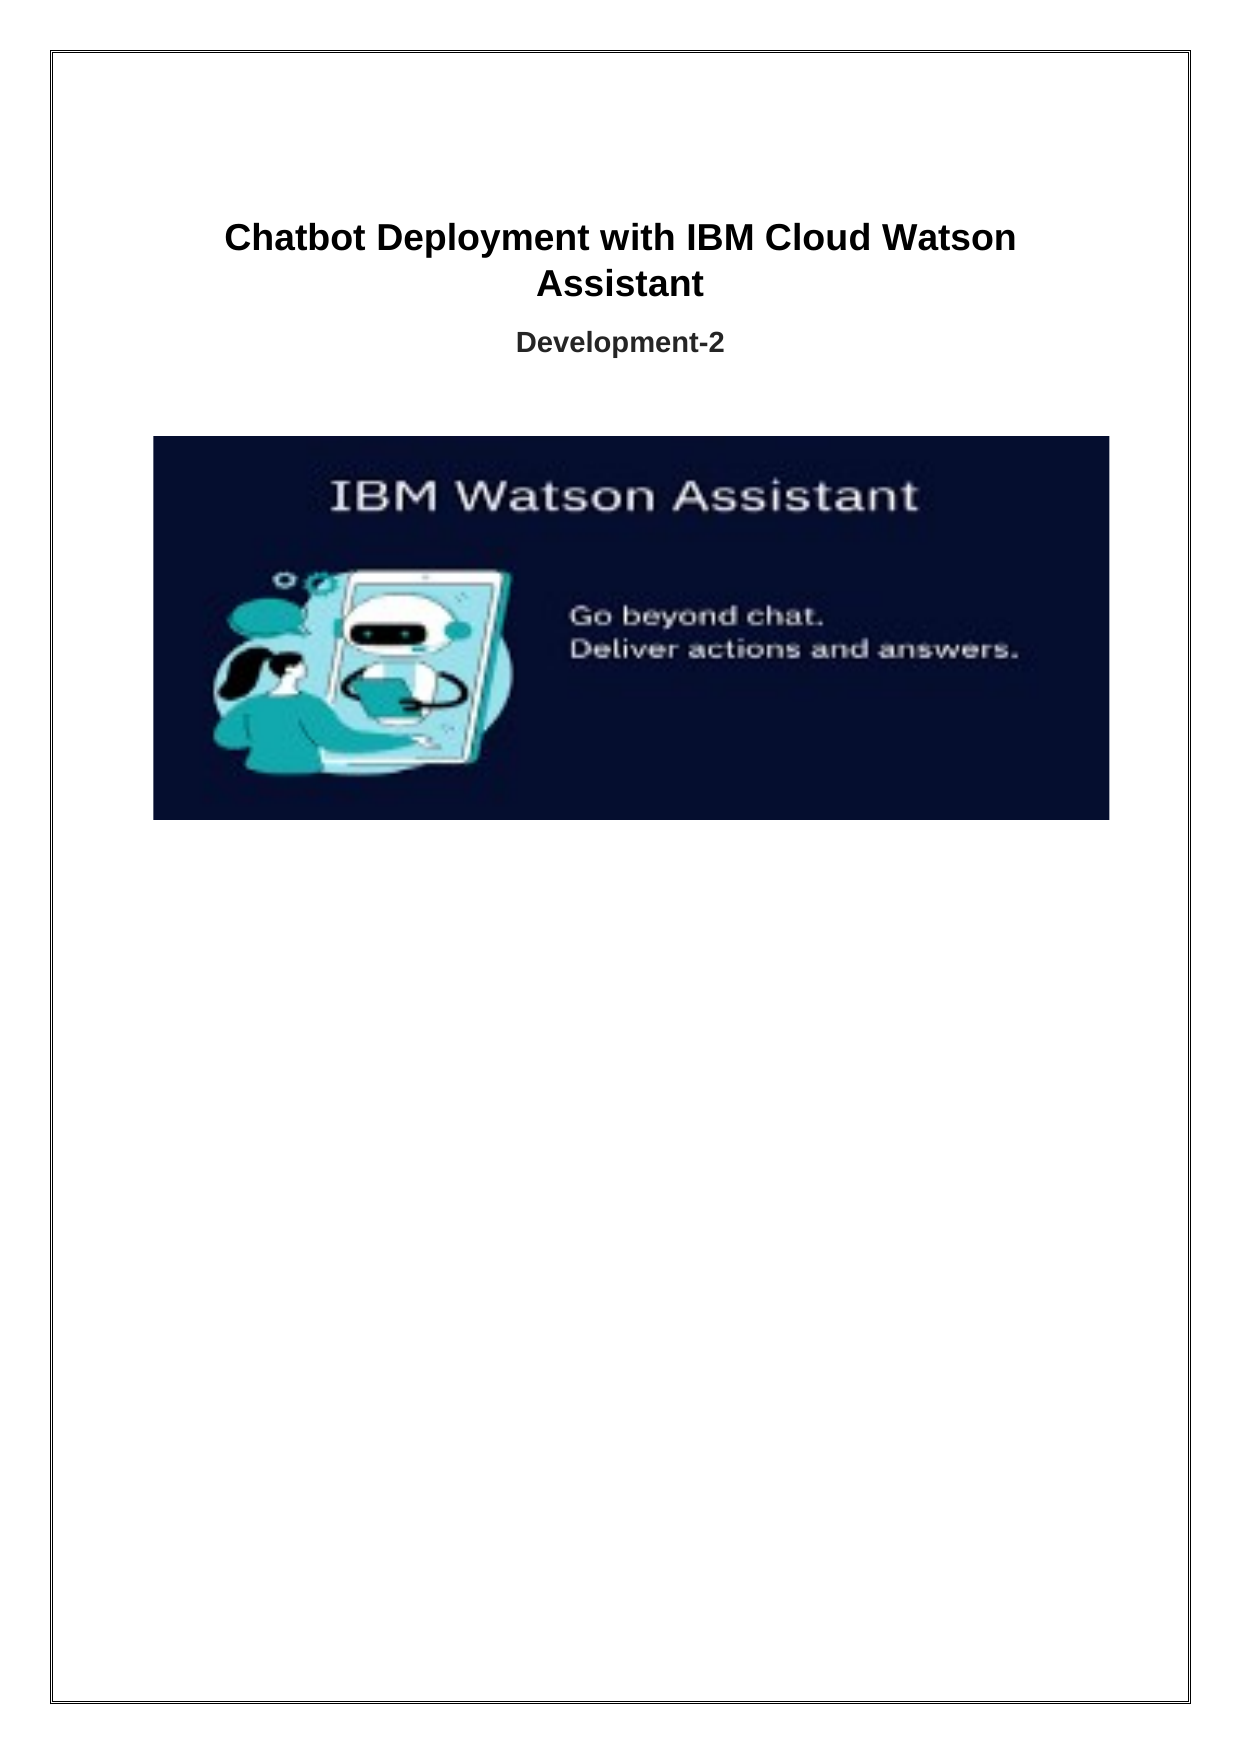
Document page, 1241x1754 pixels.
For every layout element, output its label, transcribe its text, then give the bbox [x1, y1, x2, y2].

text Chatbot Deployment with IBM Cloud Watson Assistant [224, 215, 1026, 304]
text Development-2 [516, 325, 1154, 358]
picture [153, 436, 1110, 820]
